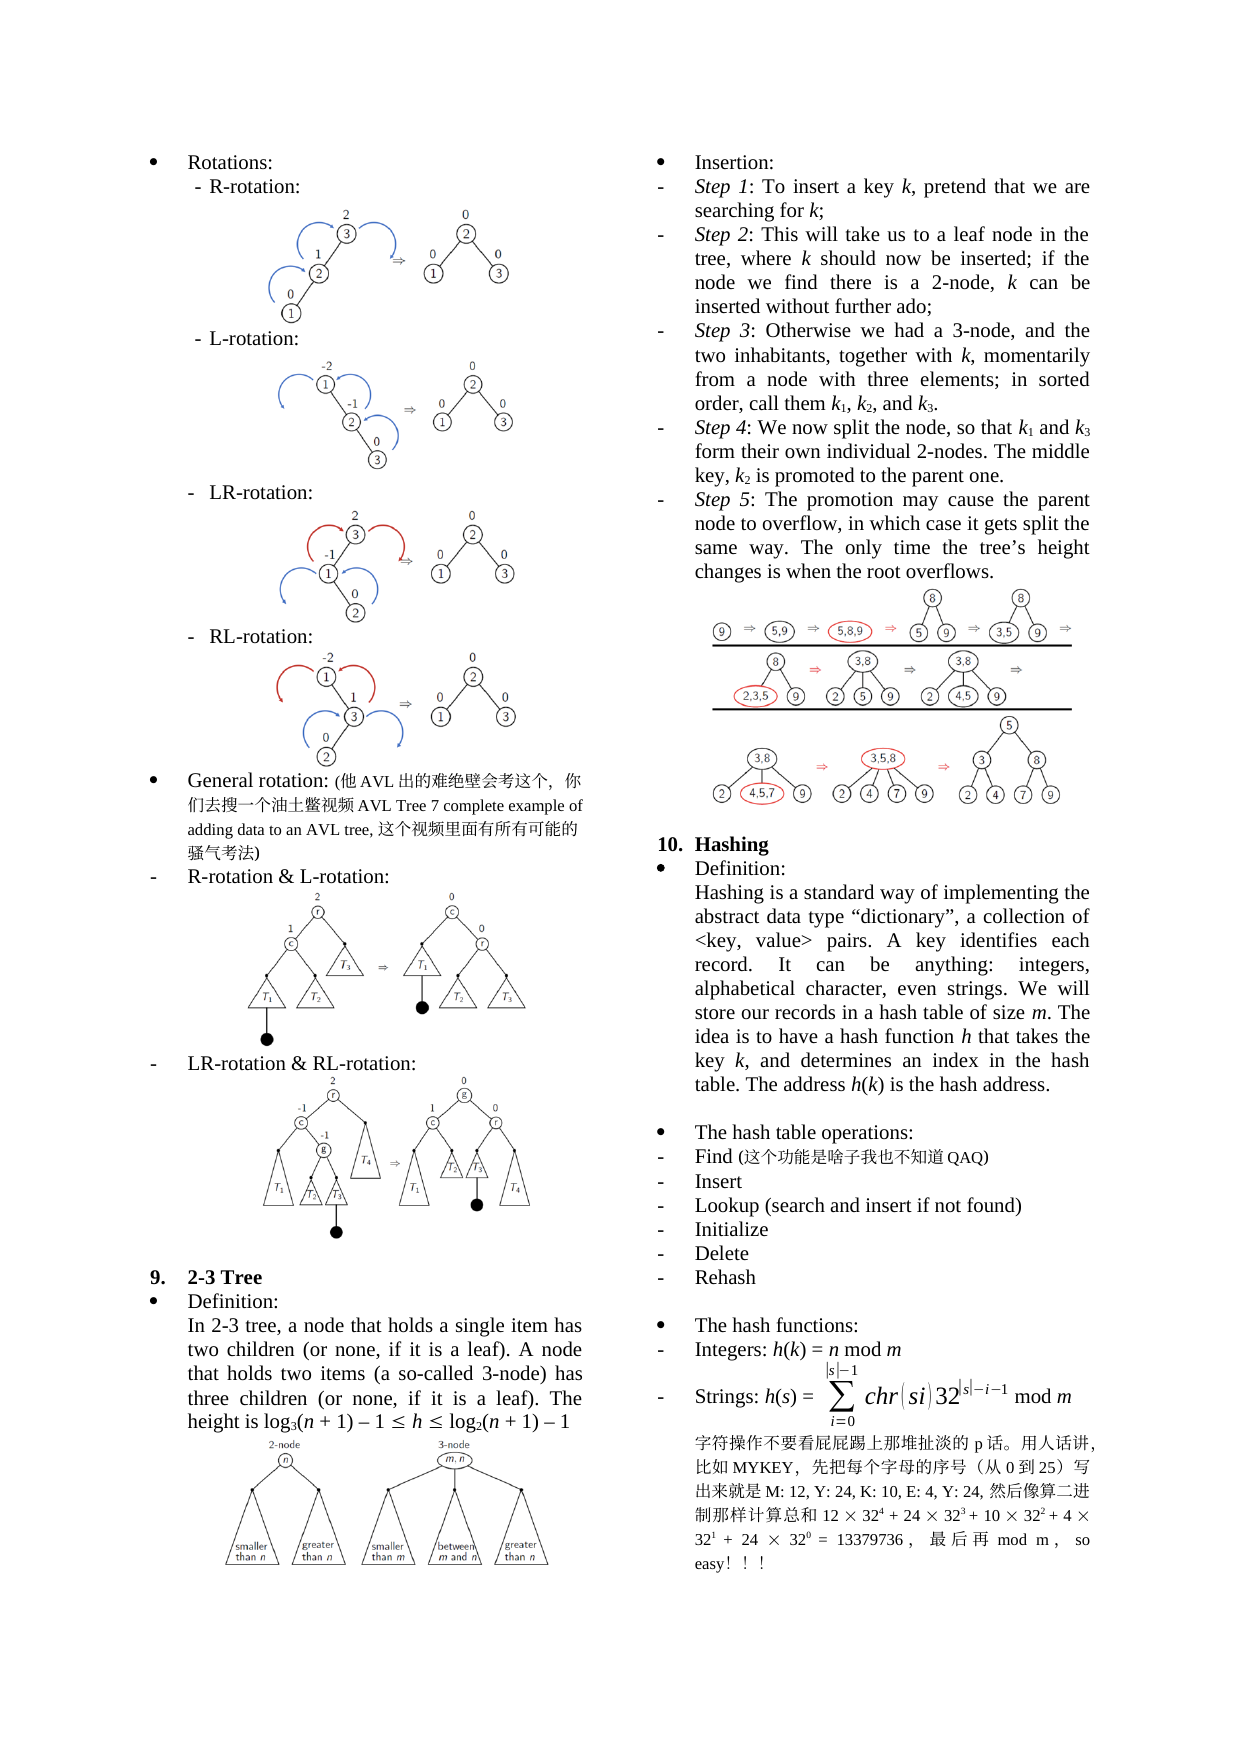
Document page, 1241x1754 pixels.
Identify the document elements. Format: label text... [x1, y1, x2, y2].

list Initialize [657, 1217, 1090, 1241]
picture [266, 198, 512, 326]
list In 2-3 tree, a node that holds a single item has two children (or none, if it is a leaf). A node that holds two items (a so-called 3-node) has three children (or none, if it is a leaf). The height is log3(n + 1) – 1 h log2(n + 1) – 1 [187, 1313, 583, 1433]
picture [238, 888, 533, 1051]
picture [219, 1433, 551, 1569]
picture [256, 1074, 536, 1241]
list Rotations: [150, 150, 583, 174]
list L-rotation: [194, 326, 583, 350]
list LR-rotation: [187, 480, 583, 504]
list Step 5: The promotion may cause the parent node to overflow, in which case it gets split the same way. The only time the tree’s height changes is when the root overflows. [657, 487, 1090, 583]
list Step 4: We now split the node, so that k1 and k3 form their own individual 2-nodes. The middle key, k2 is promoted to the parent one. [657, 415, 1090, 487]
list The hash table operations: [657, 1120, 1090, 1144]
list Lookup (search and insert if not found) [657, 1193, 1090, 1217]
list Step 1: To insert a key k, pretend that we are searching for k; [657, 174, 1090, 222]
list General rotation: (他AVL出的难绝壁会考这个，你们去搜一个油土鳖视频AVL Tree 7 complete example of adding data to an AVL tree, 这个视频里面有所有可能的骚气考法) [150, 768, 583, 864]
picture [711, 583, 1074, 808]
list Step 3: Otherwise we had a 3-node, and the two inhabitants, together with k, momentarily from a node with three elements; in sorted order, call them k1, k2, and k3. [657, 318, 1090, 415]
list 2-3 Tree [150, 1265, 583, 1289]
list Definition: [150, 1289, 583, 1313]
list R-rotation & L-rotation: [150, 864, 583, 888]
list Hashing [657, 832, 1090, 856]
list LR-rotation & RL-rotation: [150, 1051, 583, 1075]
picture [277, 349, 515, 481]
picture [274, 648, 519, 769]
list Find (这个功能是啥子我也不知道QAQ) [657, 1144, 1090, 1169]
list Rehash [657, 1265, 1090, 1289]
picture [274, 504, 518, 625]
list 字符操作不要看屁屁踢上那堆扯淡的p话。用人话讲，比如MYKEY，先把每个字母的序号（从0到25）写出来就是M: 12, Y: 24, K: 10, E: 4, Y: 24, 然后像算二进制那样计算总和12 324 + 24 323 + 10 322 + 4 321 + 24 320 = 13379736，最后再mod m，so easy！！！ [694, 1430, 1090, 1574]
list Definition: [657, 856, 1090, 880]
list Insert [657, 1169, 1090, 1193]
list Insertion: [657, 150, 1090, 174]
list Step 2: This will take us to a leaf node in the tree, where k should now be inserted; if the node we find there is a 2-node, k can be inserted without further ado; [657, 222, 1090, 318]
list The hash functions: [657, 1313, 1090, 1337]
list Integers: h(k) = n mod m [657, 1337, 1090, 1361]
list Hashing is a standard way of implementing the abstract data type “dictionary”, a collection of <key, value> pairs. A key identifies each record. It can be anything: integers, alphabetical character, even strings. We will store our records in a hash table of size m. The idea is to have a hash function h that takes the key k, and determines an index in the hash table. The address h(k) is the hash address. [694, 880, 1090, 1096]
list RL-rotation: [187, 624, 583, 648]
list Strings: h(s) = mod m [657, 1361, 1090, 1430]
list R-rotation: [194, 174, 583, 198]
list Delete [657, 1241, 1090, 1265]
